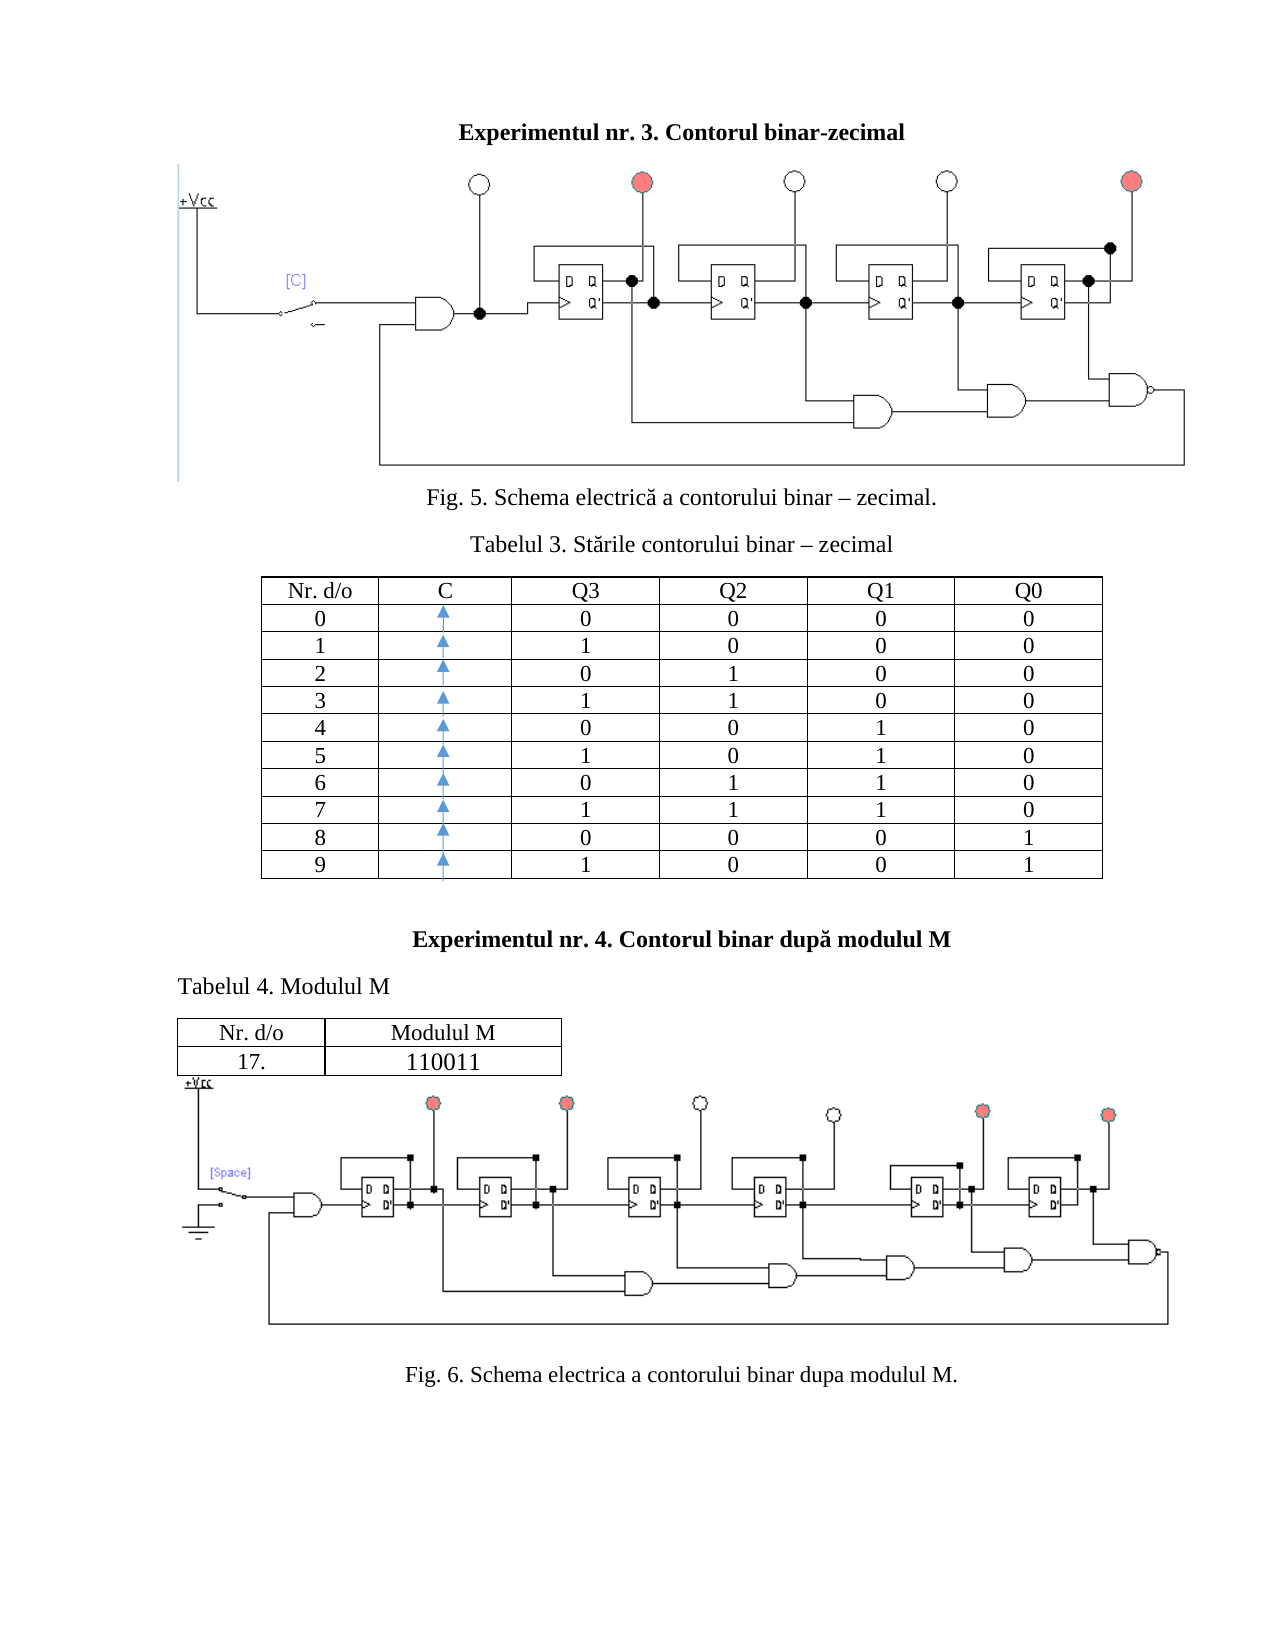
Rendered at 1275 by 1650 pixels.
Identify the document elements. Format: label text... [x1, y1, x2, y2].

text Experimentul nr. 3. Contorul binar-zecimal [177, 118, 1186, 146]
table_cell 17. [178, 1047, 324, 1075]
table_cell 0 [808, 851, 954, 878]
table_cell 0 [512, 605, 659, 631]
table_header Q0 [955, 578, 1102, 604]
table_cell 7 [262, 797, 378, 823]
table_cell [379, 797, 442, 823]
table_cell 0 [808, 660, 954, 686]
table_header Q2 [660, 578, 807, 604]
table_cell 0 [955, 687, 1102, 713]
table_cell 0 [955, 797, 1102, 823]
table_cell [444, 660, 511, 686]
table_cell [379, 605, 442, 631]
table_cell 0 [660, 632, 807, 658]
table_cell [379, 714, 511, 741]
text Tabelul 4. Modulul M [177, 972, 1186, 999]
table_cell 1 [808, 797, 954, 823]
text Experimentul nr. 4. Contorul binar după modulul M [177, 925, 1186, 953]
table_cell 0 [955, 605, 1102, 631]
table_cell 0 [808, 605, 954, 631]
table_cell [444, 797, 511, 823]
table_cell 1 [660, 687, 807, 713]
table_cell [379, 632, 511, 658]
table_cell 0 [660, 824, 807, 850]
table_cell 1 [512, 632, 659, 658]
table_cell 0 [660, 605, 807, 631]
table_cell [444, 851, 511, 878]
table_cell 2 [262, 660, 378, 686]
table_header Nr. d/o [178, 1019, 324, 1046]
table_cell 0 [660, 714, 807, 741]
table_cell [379, 824, 442, 850]
picture [177, 1076, 1187, 1342]
table_cell [444, 742, 511, 768]
table_cell 0 [955, 632, 1102, 658]
table_cell 0 [660, 742, 807, 768]
table_header Q1 [808, 578, 954, 604]
table_cell 0 [955, 714, 1102, 741]
table_cell 1 [660, 769, 807, 796]
table_cell 1 [512, 687, 659, 713]
table_cell 1 [660, 797, 807, 823]
picture [177, 164, 1187, 482]
table_cell 0 [660, 851, 807, 878]
table_cell [444, 605, 511, 631]
table_cell 8 [262, 824, 378, 850]
table_cell 110011 [326, 1047, 561, 1075]
table_cell 1 [512, 851, 659, 878]
table_cell 0 [955, 769, 1102, 796]
table_cell 1 [808, 769, 954, 796]
table_cell [379, 742, 442, 768]
table_cell 0 [512, 824, 659, 850]
table_cell 1 [808, 714, 954, 741]
table_cell 5 [262, 742, 378, 768]
table_header Q3 [512, 578, 659, 604]
table_cell 3 [262, 687, 378, 713]
table_header Modulul M [326, 1019, 561, 1046]
table_cell 9 [262, 851, 378, 878]
table_cell 0 [955, 660, 1102, 686]
table_cell 1 [955, 851, 1102, 878]
text Fig. 5. Schema electrică a contorului binar – zecimal. [177, 483, 1186, 511]
table_cell [379, 851, 442, 878]
table_cell 0 [262, 605, 378, 631]
text Fig. 6. Schema electrica a contorului binar dupa modulul M. [177, 1361, 1186, 1387]
table_cell 1 [660, 660, 807, 686]
table_cell 6 [262, 769, 378, 796]
table_header Nr. d/o [262, 578, 378, 604]
table_cell 0 [512, 660, 659, 686]
table_cell 1 [262, 632, 378, 658]
table_cell [379, 769, 442, 796]
table_cell [444, 769, 511, 796]
table_cell 1 [808, 742, 954, 768]
table_cell 1 [512, 797, 659, 823]
table_header C [379, 578, 511, 604]
table_cell 0 [808, 632, 954, 658]
table_cell 0 [512, 714, 659, 741]
table_cell 1 [955, 824, 1102, 850]
table_cell 0 [808, 824, 954, 850]
table_cell [379, 660, 442, 686]
table_cell [444, 824, 511, 850]
table_cell 4 [262, 714, 378, 741]
text Tabelul 3. Stările contorului binar – zecimal [177, 530, 1186, 557]
table_cell 0 [512, 769, 659, 796]
table_cell 0 [808, 687, 954, 713]
table_cell 1 [512, 742, 659, 768]
table_cell 0 [955, 742, 1102, 768]
table_cell [379, 687, 511, 713]
